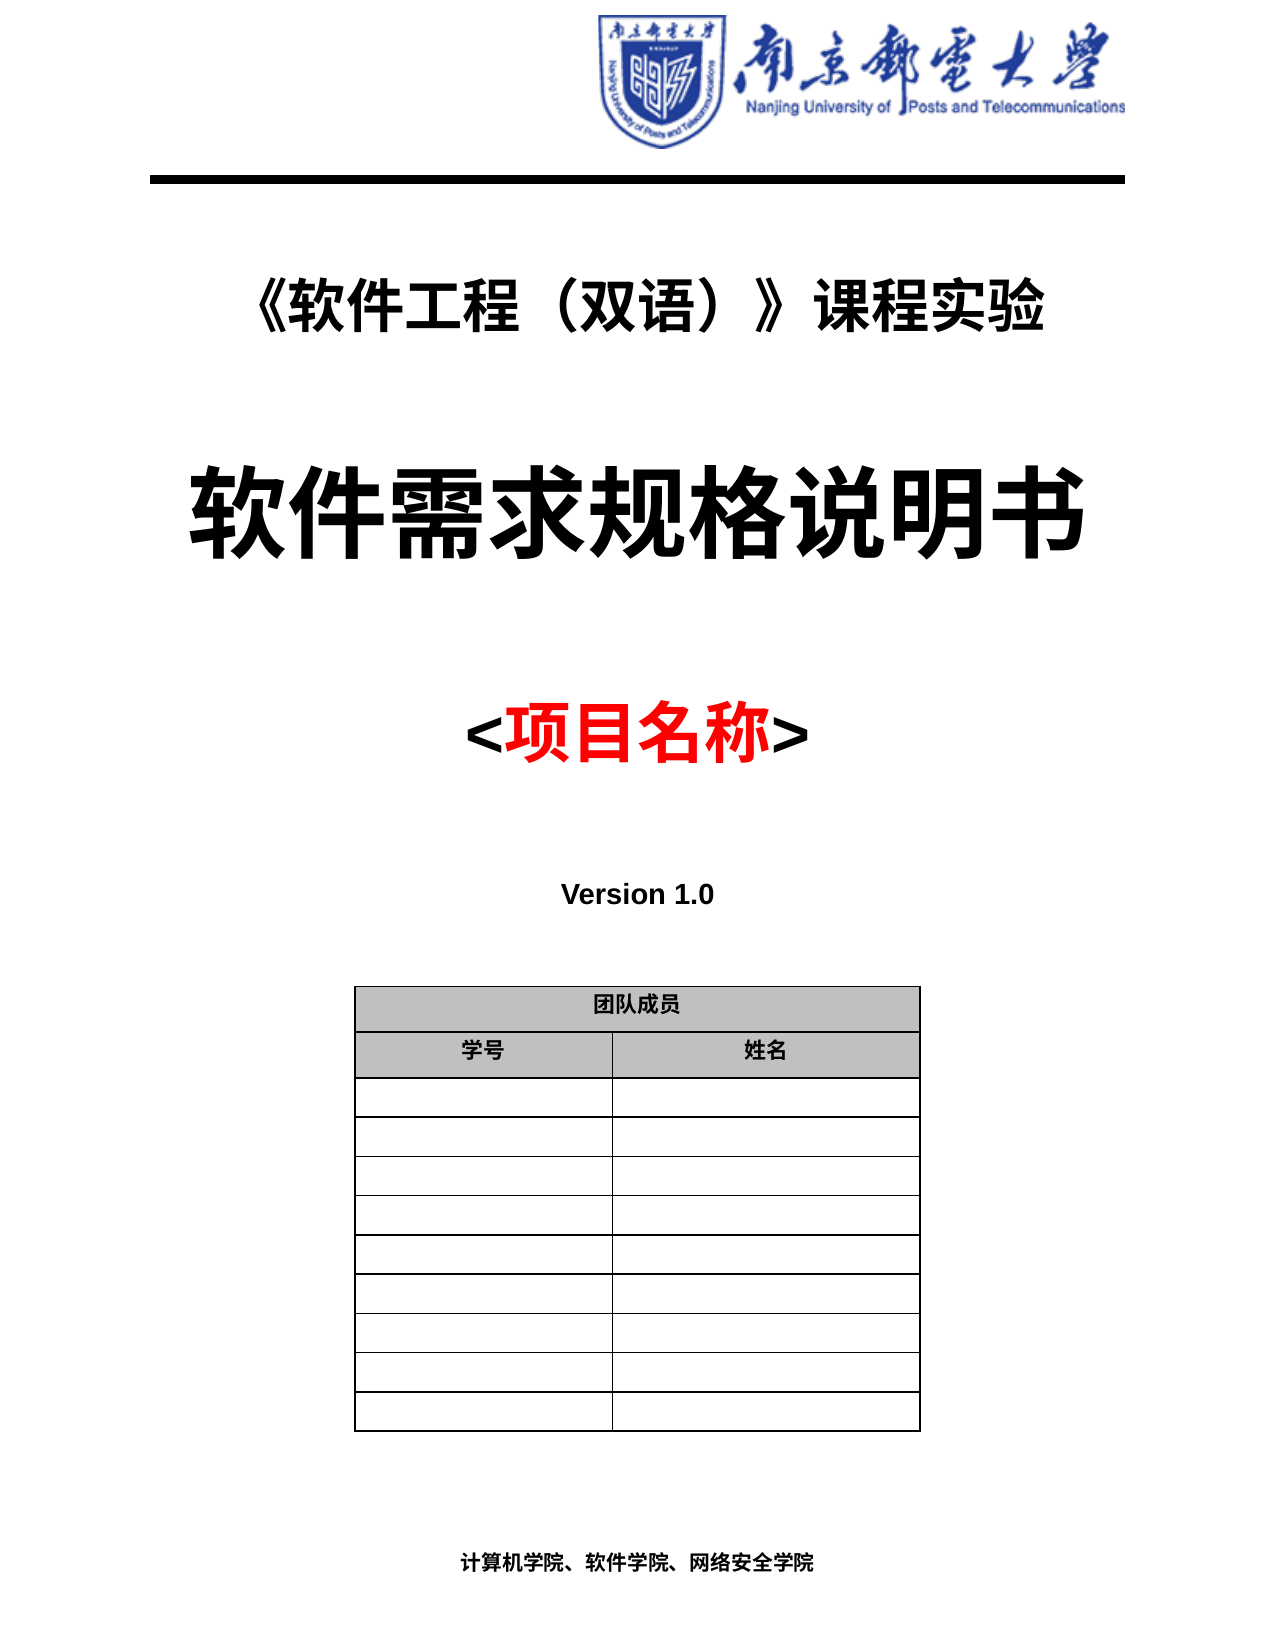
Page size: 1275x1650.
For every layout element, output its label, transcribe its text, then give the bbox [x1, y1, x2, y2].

table_cell [356, 1079, 612, 1116]
table_cell [613, 1079, 919, 1116]
title 《软件工程（双语）》课程实验 [150, 259, 1125, 344]
table_cell 学号 [356, 1033, 612, 1077]
table_header 团队成员 [356, 987, 919, 1031]
table_cell [613, 1314, 919, 1352]
table_cell [356, 1353, 612, 1391]
table_cell [613, 1353, 919, 1391]
table_cell [356, 1236, 612, 1273]
table_cell [613, 1196, 919, 1234]
table_cell [356, 1275, 612, 1313]
table_cell [356, 1157, 612, 1195]
table_cell [356, 1314, 612, 1352]
table_cell [613, 1275, 919, 1313]
text Version 1.0 [150, 877, 1125, 911]
table_cell [613, 1157, 919, 1195]
picture [598, 15, 1125, 149]
table_cell [356, 1118, 612, 1156]
table_cell [613, 1118, 919, 1156]
table_cell [356, 1196, 612, 1234]
table_cell [613, 1236, 919, 1273]
title <项目名称> [150, 680, 1125, 777]
table_cell [613, 1393, 919, 1430]
table_cell [356, 1393, 612, 1430]
title 软件需求规格说明书 [150, 444, 1125, 580]
table_cell 姓名 [613, 1033, 919, 1077]
